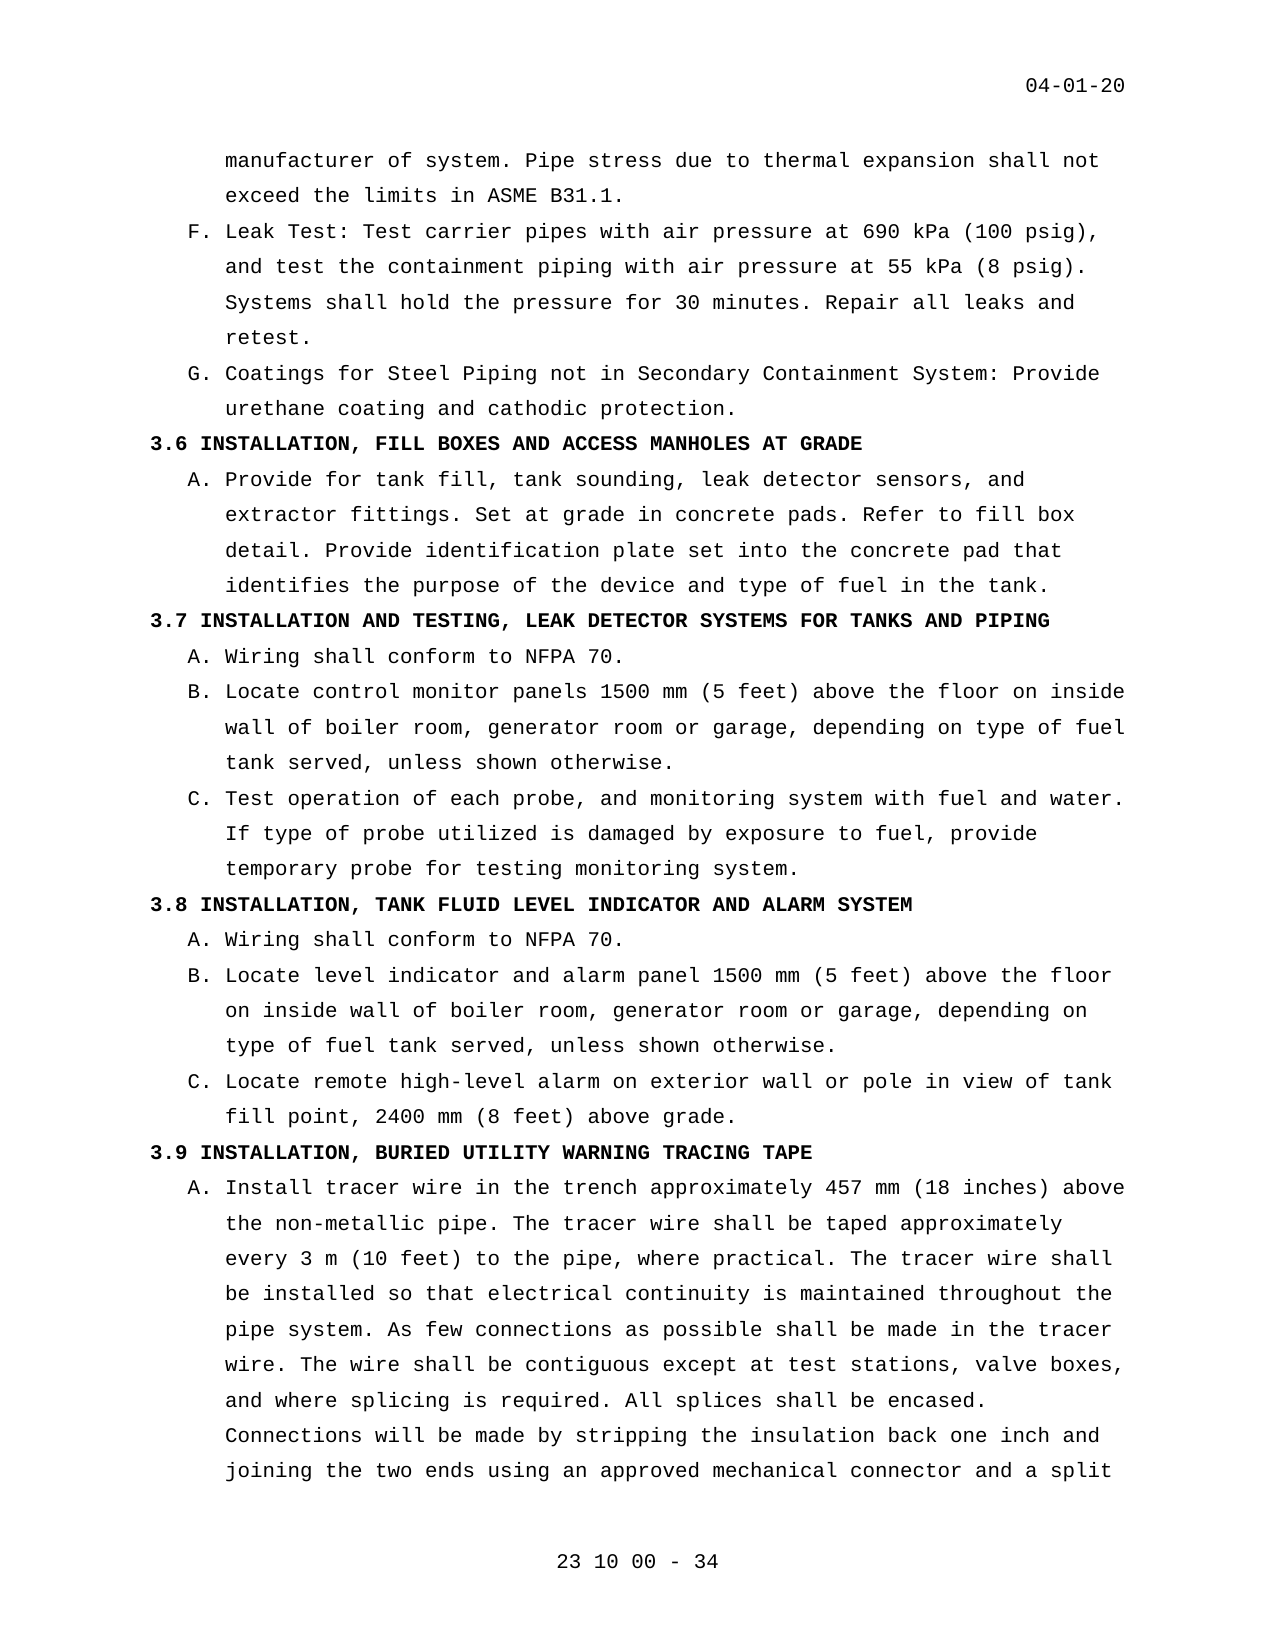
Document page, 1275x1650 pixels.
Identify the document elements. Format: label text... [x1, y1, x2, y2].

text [187, 1177, 1125, 1484]
text INSTALLATION AND TESTING, LEAK DETECTOR SYSTEMS FOR TANKS AND PIPING [150, 610, 1125, 634]
text INSTALLATION, TANK FLUID LEVEL INDICATOR AND ALARM SYSTEM [150, 894, 1125, 917]
text INSTALLATION, FILL BOXES AND ACCESS MANHOLES AT GRADE [150, 433, 1125, 457]
text Locate remote high-level alarm on exterior wall or pole in view of tank fill point, 2400 mm (8 feet) above grade. [187, 1071, 1125, 1130]
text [187, 150, 1125, 209]
text Provide for tank fill, tank sounding, leak detector sensors, and extractor fittings. Set at grade in concrete pads. Refer to fill box detail. Provide identification plate set into the concrete pad that identifies the purpose of the device and type of fuel in the tank. [187, 469, 1125, 599]
text INSTALLATION, BURIED UTILITY WARNING TRACING TAPE [150, 1142, 1125, 1165]
text Locate control monitor panels 1500 mm (5 feet) above the floor on inside wall of boiler room, generator room or garage, depending on type of fuel tank served, unless shown otherwise. [187, 681, 1125, 776]
text Wiring shall conform to NFPA 70. [187, 929, 1125, 953]
text Coatings for Steel Piping not in Secondary Containment System: Provide urethane coating and cathodic protection. [187, 362, 1125, 422]
text Locate level indicator and alarm panel 1500 mm (5 feet) above the floor on inside wall of boiler room, generator room or garage, depending on type of fuel tank served, unless shown otherwise. [187, 964, 1125, 1059]
text Wiring shall conform to NFPA 70. [187, 646, 1125, 669]
text Test operation of each probe, and monitoring system with fuel and water. If type of probe utilized is damaged by exposure to fuel, provide temporary probe for testing monitoring system. [187, 787, 1125, 882]
text Leak Test: Test carrier pipes with air pressure at 690 kPa (100 psig), and test the containment piping with air pressure at 55 kPa (8 psig). Systems shall hold the pressure for 30 minutes. Repair all leaks and retest. [187, 221, 1125, 351]
